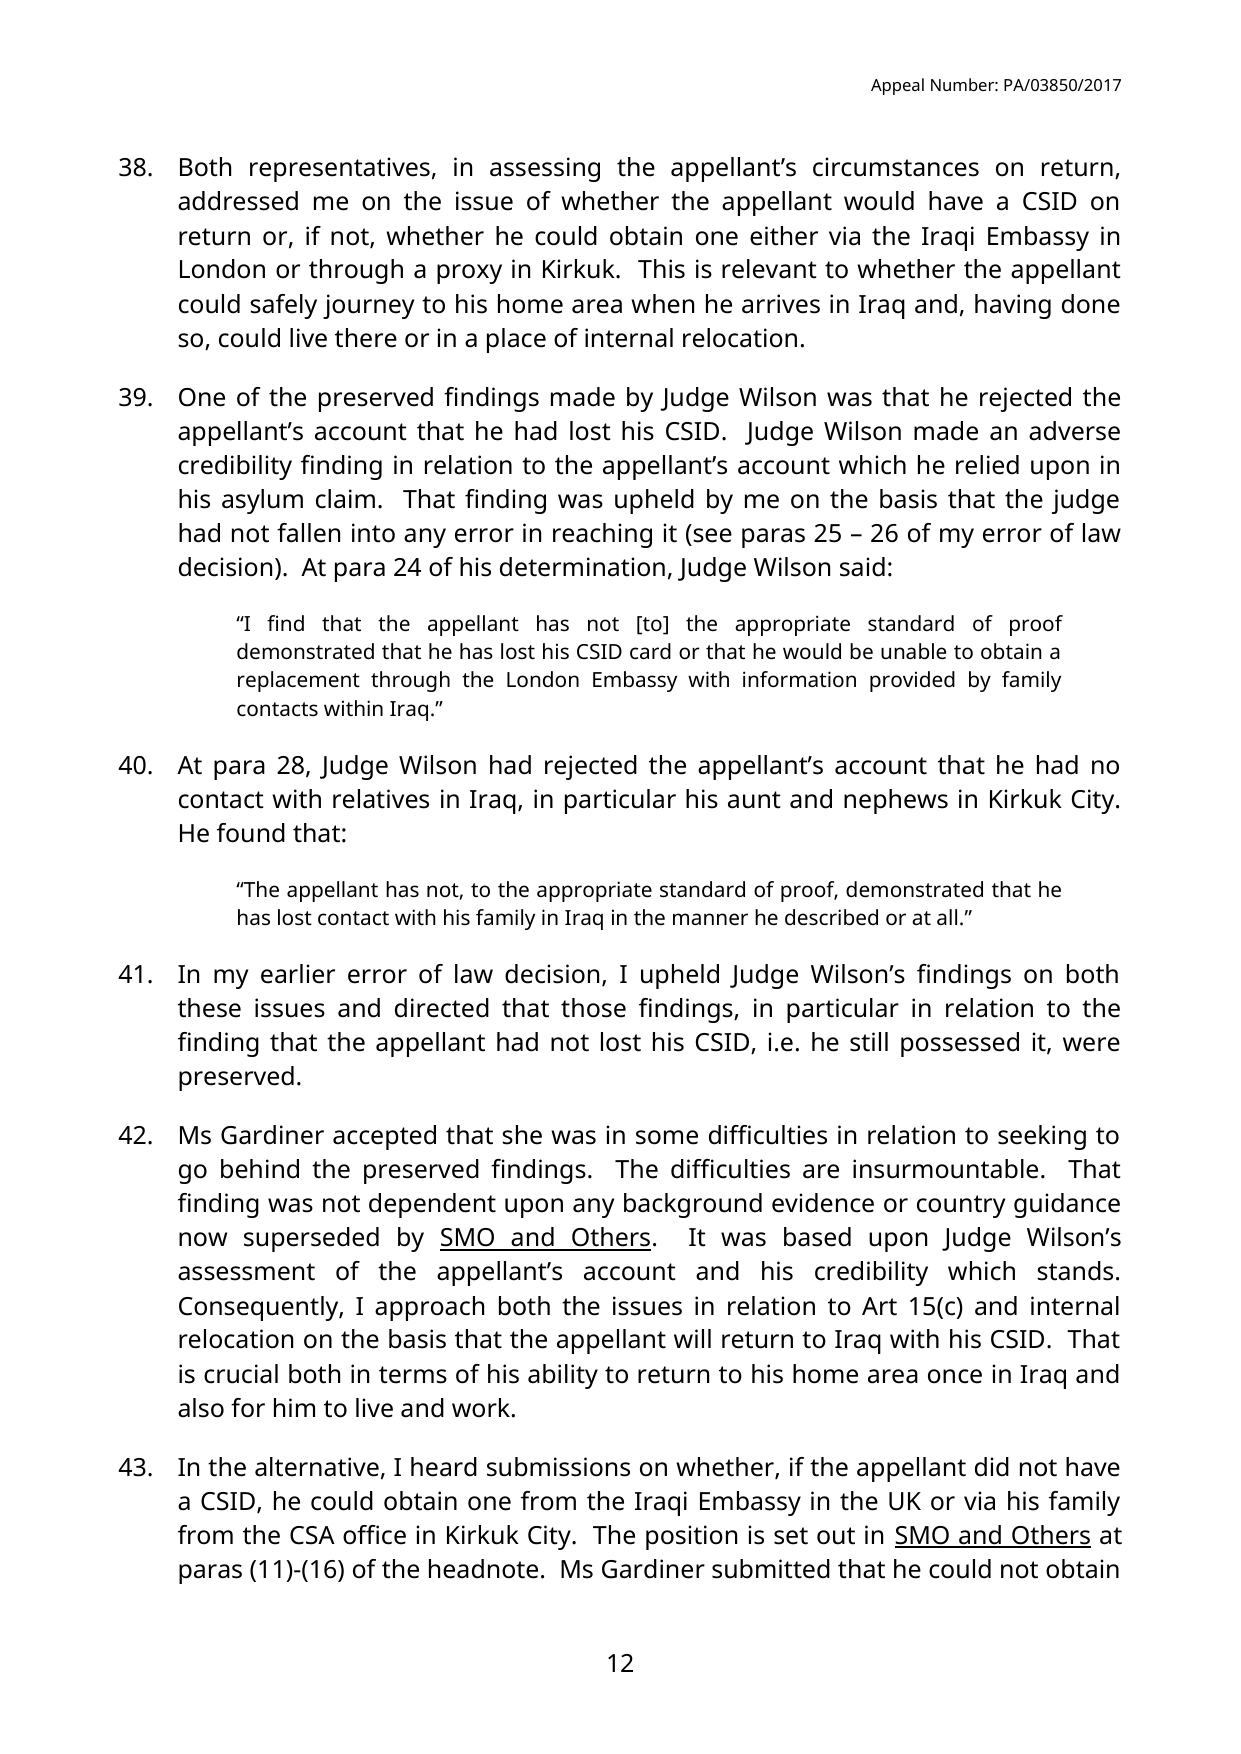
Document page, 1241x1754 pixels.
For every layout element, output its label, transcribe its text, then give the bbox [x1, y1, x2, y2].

text “The appellant has not, to the appropriate standard of proof, demonstrated that he has lost contact with his family in Iraq in the manner he described or at all.” [236, 875, 1063, 932]
list Both representatives, in assessing the appellant’s circumstances on return, addressed me on the issue of whether the appellant would have a CSID on return or, if not, whether he could obtain one either via the Iraqi Embassy in London or through a proxy in Kirkuk. This is relevant to whether the appellant could safely journey to his home area when he arrives in Iraq and, having done so, could live there or in a place of internal relocation. [118, 150, 1122, 354]
list Ms Gardiner accepted that she was in some difficulties in relation to seeking to go behind the preserved findings. The difficulties are insurmountable. That finding was not dependent upon any background evidence or country guidance now superseded by SMO and Others. It was based upon Judge Wilson’s assessment of the appellant’s account and his credibility which stands. Consequently, I approach both the issues in relation to Art 15(c) and internal relocation on the basis that the appellant will return to Iraq with his CSID. That is crucial both in terms of his ability to return to his home area once in Iraq and also for him to live and work. [118, 1118, 1122, 1424]
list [118, 1449, 1122, 1586]
list In my earlier error of law decision, I upheld Judge Wilson’s findings on both these issues and directed that those findings, in particular in relation to the finding that the appellant had not lost his CSID, i.e. he still possessed it, were preserved. [118, 957, 1122, 1093]
list At para 28, Judge Wilson had rejected the appellant’s account that he had no contact with relatives in Iraq, in particular his aunt and nephews in Kirkuk City. He found that: [118, 747, 1122, 850]
text “I find that the appellant has not [to] the appropriate standard of proof demonstrated that he has lost his CSID card or that he would be unable to obtain a replacement through the London Embassy with information provided by family contacts within Iraq.” [236, 609, 1063, 722]
list One of the preserved findings made by Judge Wilson was that he rejected the appellant’s account that he had lost his CSID. Judge Wilson made an adverse credibility finding in relation to the appellant’s account which he relied upon in his asylum claim. That finding was upheld by me on the basis that the judge had not fallen into any error in reaching it (see paras 25 – 26 of my error of law decision). At para 24 of his determination, Judge Wilson said: [118, 379, 1122, 584]
